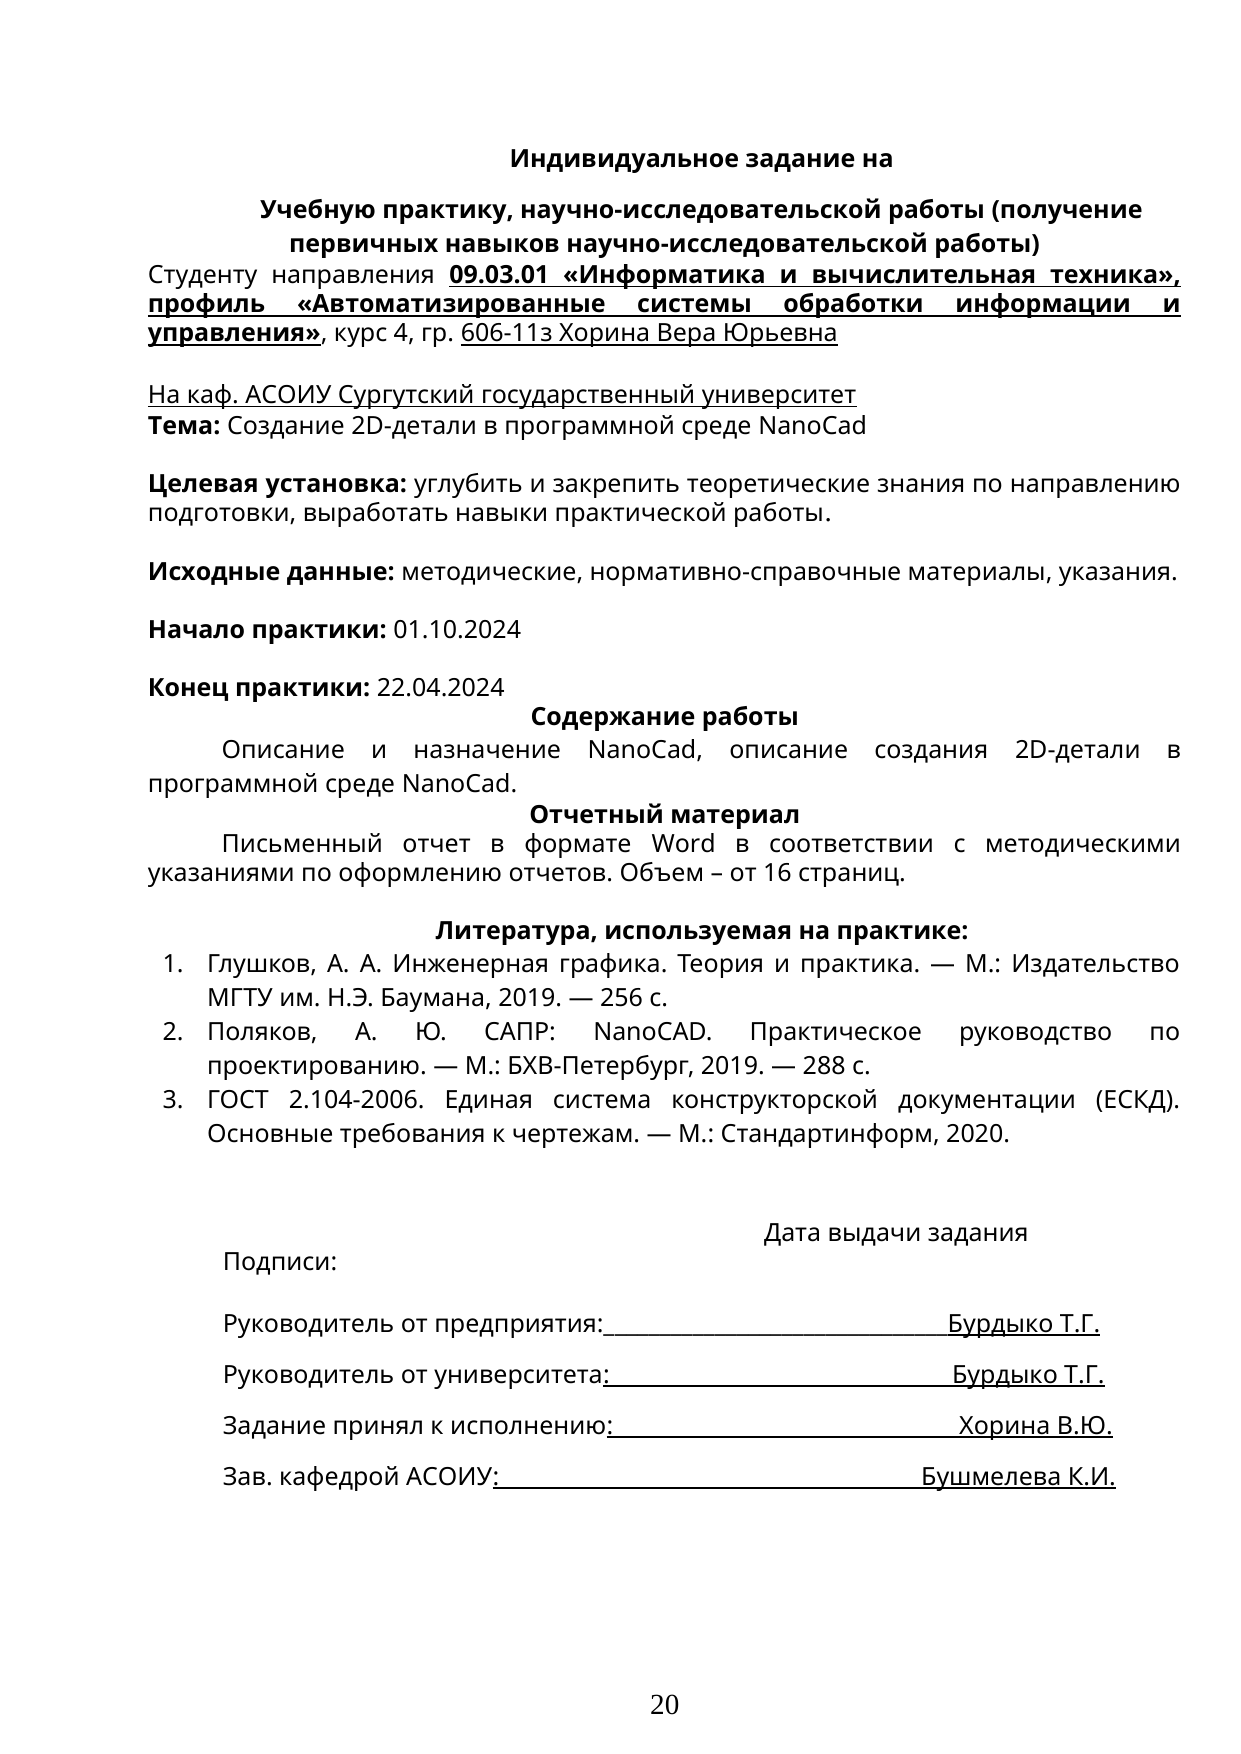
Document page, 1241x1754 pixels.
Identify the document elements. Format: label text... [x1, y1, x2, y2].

text Конец практики: 22.04.2024 [148, 673, 1181, 702]
list Поляков, А. Ю. САПР: NanoCAD. Практическое руководство по проектированию. — М.: БХВ-Петербург, 2019. — 288 с. [162, 1014, 1181, 1082]
list ГОСТ 2.104-2006. Единая система конструкторской документации (ЕСКД). Основные требования к чертежам. — М.: Стандартинформ, 2020. [162, 1082, 1181, 1150]
list Глушков, А. А. Инженерная графика. Теория и практика. — М.: Издательство МГТУ им. Н.Э. Баумана, 2019. — 256 с. [162, 946, 1181, 1014]
text Индивидуальное задание на [148, 141, 1181, 175]
text Отчетный материал [148, 800, 1181, 829]
text На каф. АСОИУ Сургутский государственный университет [148, 377, 1181, 411]
text Тема: Создание 2D-детали в программной среде NanoCad [148, 411, 1181, 440]
text Содержание работы [148, 702, 1181, 732]
text Литература, используемая на практике: [223, 916, 1181, 946]
text Подписи: [223, 1247, 1181, 1276]
text Описание и назначение NanoCad, описание создания 2D-детали в программной среде NanoCad. [148, 732, 1181, 800]
text Задание принял к исполнению: _______________________ Хорина В.Ю. [223, 1407, 1181, 1441]
text Учебную практику, научно-исследовательской работы (получение первичных навыков научно-исследовательской работы) [148, 192, 1181, 260]
text Письменный отчет в формате Word в соответствии с методическими указаниями по оформлению отчетов. Объем – от 16 страниц. [148, 829, 1181, 887]
text Студенту направления 09.03.01 «Информатика и вычислительная техника», профиль «Автоматизированные системы обработки информации и управления», курс 4, гр. 606-11з Хорина Вера Юрьевна [148, 317, 1181, 348]
text Зав. кафедрой АСОИУ: _________________ Бушмелева К.И. [223, 1458, 1181, 1492]
text Дата выдачи задания [223, 1218, 1181, 1247]
text Руководитель от предприятия:_______________________________Бурдыко Т.Г. [223, 1305, 1181, 1339]
text Руководитель от университета: __________________ Бурдыко Т.Г. [223, 1356, 1181, 1390]
text Студенту направления 09.03.01 «Информатика и вычислительная техника», профиль «Автоматизированные системы обработки информации и управления», курс 4, гр. 606-11з Хорина Вера Юрьевна [148, 260, 1181, 315]
text Исходные данные: методические, нормативно-справочные материалы, указания. [148, 557, 1181, 586]
text Целевая установка: углубить и закрепить теоретические знания по направлению подготовки, выработать навыки практической работы. [148, 469, 1181, 527]
text Начало практики: 01.10.2024 [148, 615, 1181, 644]
